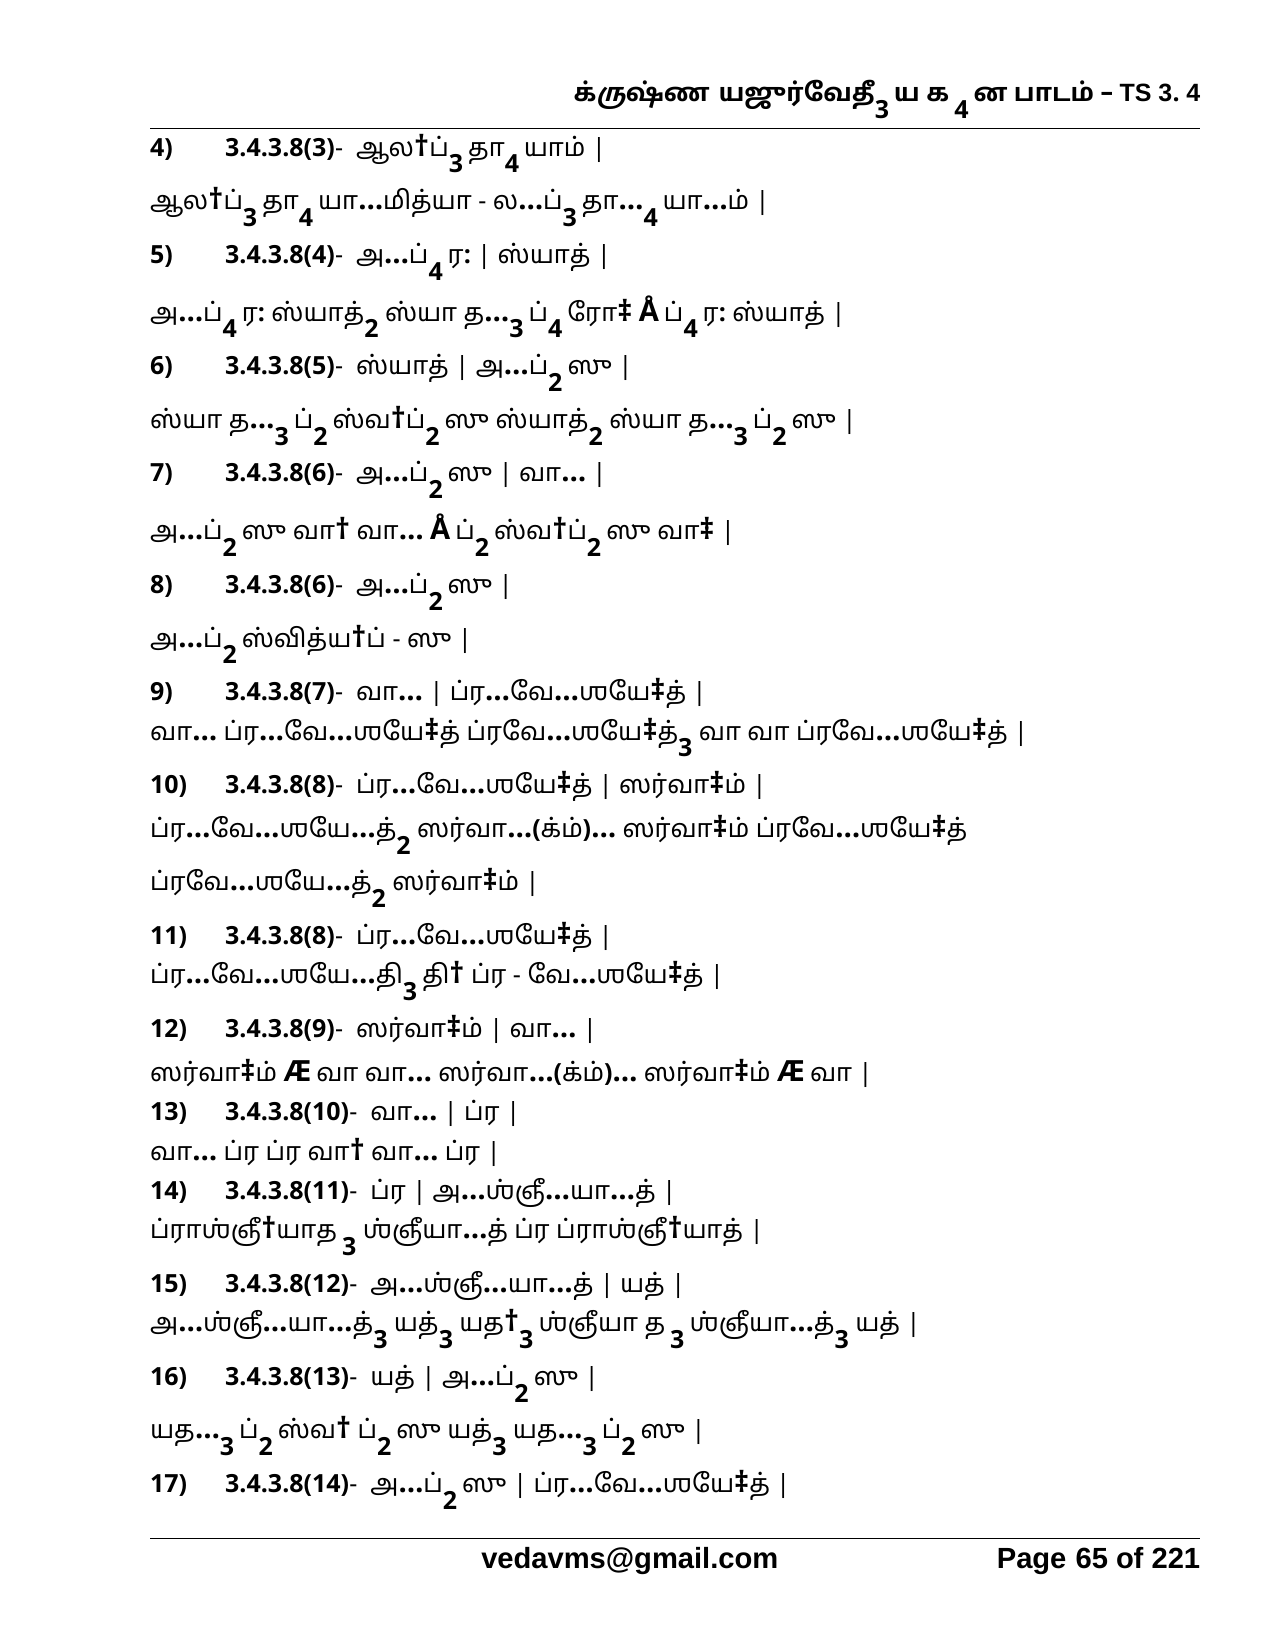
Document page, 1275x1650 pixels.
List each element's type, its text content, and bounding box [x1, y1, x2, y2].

text அ…ப்2ஸ்வித்ய†ப் - ஸு | [150, 620, 1200, 671]
text ப்ர…வே…ஶயே…த்2 ஸர்வா…(க்ம்)… ஸர்வா‡ம் ப்ரவே…ஶயே‡த் ப்ரவே…ஶயே…த்2 ஸர்வா‡ம் | [150, 806, 1200, 915]
text அ…ப்2ஸு வா† வா… Åப்2ஸ்வ†ப்2ஸு வா‡ | [150, 508, 1200, 564]
text ப்ர…வே…ஶயே…தி3தி† ப்ர - வே…ஶயே‡த் | [150, 957, 1200, 1008]
text 8) 3.4.3.8(6)- அ…ப்2ஸு | [150, 567, 1200, 618]
text அ…ஶ்ஞீ…யா…த்3 யத்3 யத†3ஶ்ஞீயா த3ஶ்ஞீயா…த்3 யத் | [150, 1305, 1200, 1356]
text 7) 3.4.3.8(6)- அ…ப்2ஸு | வா… | [150, 455, 1200, 506]
text 4) 3.4.3.8(3)- ஆல†ப்3தா4யாம் | [150, 129, 1200, 180]
text 5) 3.4.3.8(4)- அ…ப்4ர: | ஸ்யாத் | [150, 236, 1200, 287]
text 17) 3.4.3.8(14)- அ…ப்2ஸு | ப்ர…வே…ஶயே‡த் | [150, 1465, 1200, 1516]
text 9) 3.4.3.8(7)- வா… | ப்ர…வே…ஶயே‡த் | [150, 674, 1200, 711]
text யத…3ப்2ஸ்வ† ப்2ஸு யத்3 யத…3ப்2ஸு | [150, 1412, 1200, 1463]
text 13) 3.4.3.8(10)- வா… | ப்ர | [150, 1094, 1200, 1131]
text 14) 3.4.3.8(11)- ப்ர | அ…ஶ்ஞீ…யா…த் | [150, 1172, 1200, 1210]
text ஸ்யா த…3ப்2ஸ்வ†ப்2ஸு ஸ்யாத்2 ஸ்யா த…3ப்2ஸு | [150, 401, 1200, 452]
text அ…ப்4ர: ஸ்யாத்2 ஸ்யா த…3ப்4ரோ‡ Åப்4ர: ஸ்யாத் | [150, 290, 1200, 345]
text 15) 3.4.3.8(12)- அ…ஶ்ஞீ…யா…த் | யத் | [150, 1265, 1200, 1303]
text 10) 3.4.3.8(8)- ப்ர…வே…ஶயே‡த் | ஸர்வா‡ம் | [150, 767, 1200, 804]
text வா… ப்ர ப்ர வா† வா… ப்ர | [150, 1133, 1200, 1171]
text வா… ப்ர…வே…ஶயே‡த் ப்ரவே…ஶயே‡த்3 வா வா ப்ரவே…ஶயே‡த் | [150, 713, 1200, 764]
text ஆல†ப்3தா4யா…மித்யா - ல…ப்3தா…4யா…ம் | [150, 183, 1200, 234]
text ப்ராஶ்ஞீ†யாத3 ஶ்ஞீயா…த் ப்ர ப்ராஶ்ஞீ†யாத் | [150, 1212, 1200, 1263]
text 11) 3.4.3.8(8)- ப்ர…வே…ஶயே‡த் | [150, 917, 1200, 955]
text 16) 3.4.3.8(13)- யத் | அ…ப்2ஸு | [150, 1358, 1200, 1409]
text 6) 3.4.3.8(5)- ஸ்யாத் | அ…ப்2ஸு | [150, 348, 1200, 399]
text 12) 3.4.3.8(9)- ஸர்வா‡ம் | வா… | [150, 1010, 1200, 1048]
text ஸர்வா‡ம் Æவா வா… ஸர்வா…(க்ம்)… ஸர்வா‡ம் Æவா | [150, 1050, 1200, 1092]
